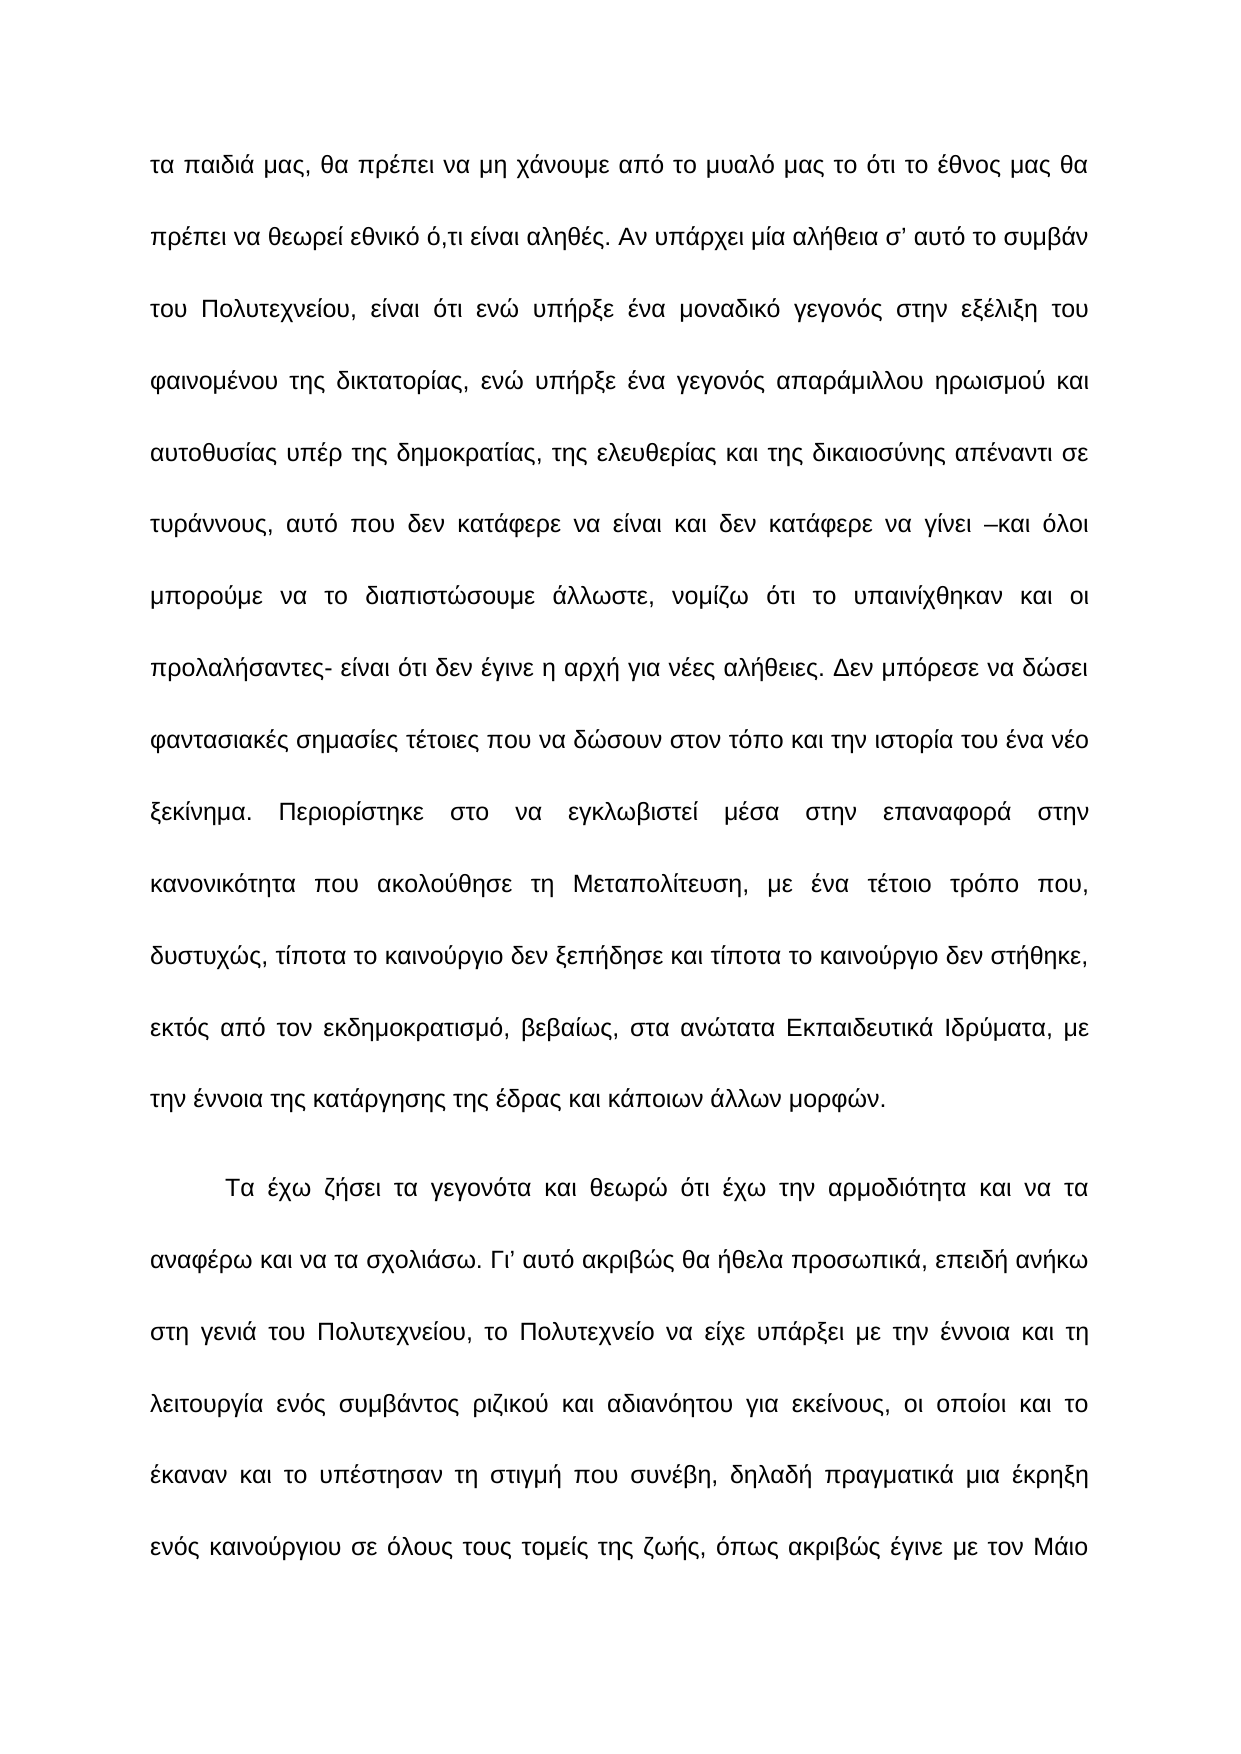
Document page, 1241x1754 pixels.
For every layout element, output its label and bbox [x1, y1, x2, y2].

text [150, 1173, 1090, 1561]
text [150, 150, 1090, 1113]
